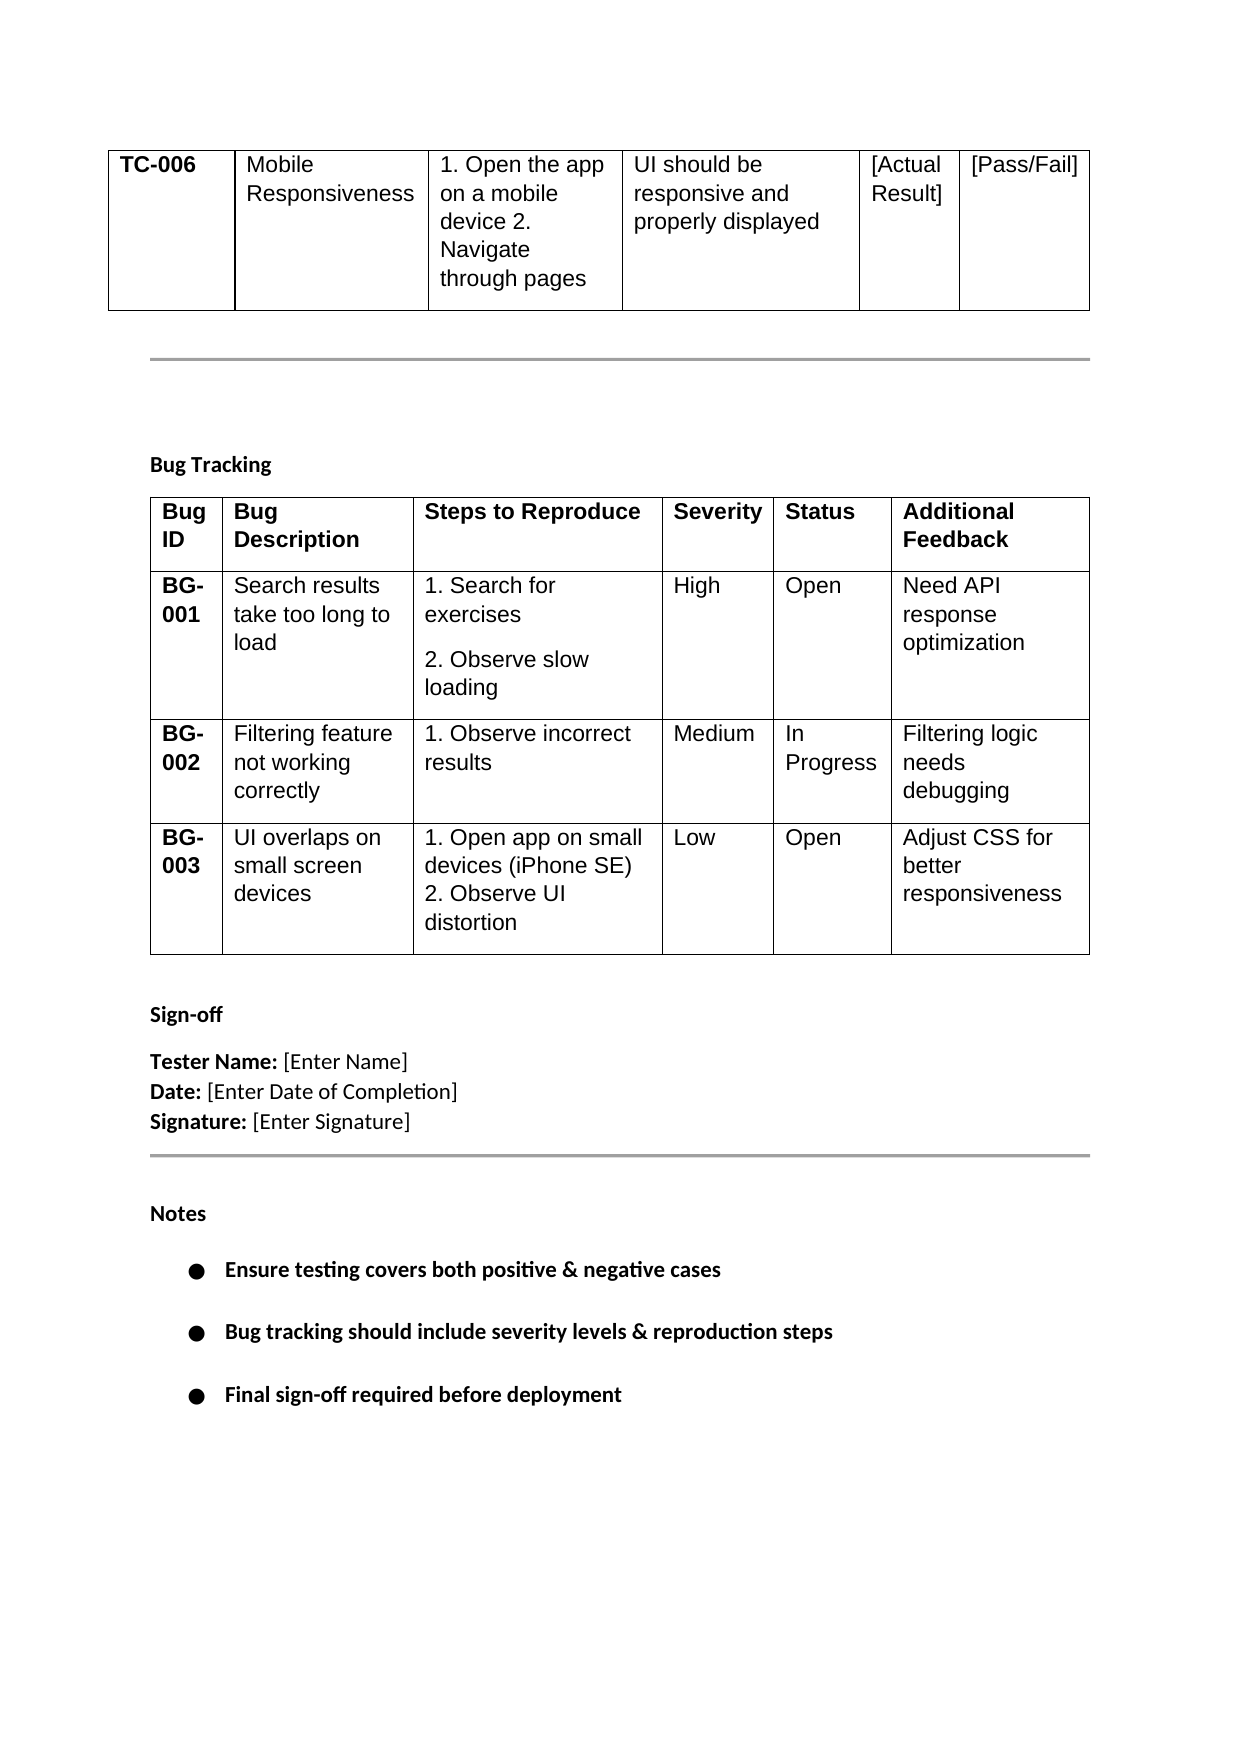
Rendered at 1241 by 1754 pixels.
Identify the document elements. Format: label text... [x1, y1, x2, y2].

table_cell Search results take too long to load [223, 572, 413, 719]
table_cell BG-003 [151, 824, 222, 954]
table_header Bug Description [223, 498, 413, 571]
table_cell TC-006 [109, 151, 234, 310]
table_cell Adjust CSS for better responsiveness [892, 824, 1089, 954]
table_cell 1. Open the app on a mobile device 2. Navigate through pages [429, 151, 622, 310]
table_cell Need API response optimization [892, 572, 1089, 719]
list Bug tracking should include severity levels & reproduction steps [187, 1309, 1090, 1352]
table_cell Low [663, 824, 773, 954]
table_header Status [774, 498, 891, 571]
table_cell BG-002 [151, 720, 222, 822]
table_header Severity [663, 498, 773, 571]
table_cell UI overlaps on small screen devices [223, 824, 413, 954]
table_cell Open [774, 572, 891, 719]
table_cell Filtering logic needs debugging [892, 720, 1089, 822]
table_header Steps to Reproduce [414, 498, 662, 571]
list Final sign-off required before deployment [187, 1372, 1090, 1414]
table_header Additional Feedback [892, 498, 1089, 571]
table_cell 1. Observe incorrect results [414, 720, 662, 822]
text Sign-off [150, 1000, 1090, 1028]
text Tester Name: [Enter Name] Date: [Enter Date of Completion] Signature: [Enter Signature] [150, 1047, 1090, 1135]
table_cell [Pass/Fail] [960, 151, 1089, 310]
table_cell Medium [663, 720, 773, 822]
text Bug Tracking [150, 450, 1090, 478]
table_cell 1. Open app on small devices (iPhone SE) 2. Observe UI distortion [414, 824, 662, 954]
table_cell BG-001 [151, 572, 222, 719]
table_cell Mobile Responsiveness [236, 151, 428, 310]
list Ensure testing covers both positive & negative cases [187, 1246, 1090, 1289]
table_cell Filtering feature not working correctly [223, 720, 413, 822]
table_cell UI should be responsive and properly displayed [623, 151, 859, 310]
text Notes [150, 1199, 1090, 1227]
table_cell In Progress [774, 720, 891, 822]
table_cell High [663, 572, 773, 719]
table_cell [Actual Result] [860, 151, 959, 310]
table_cell Open [774, 824, 891, 954]
table_header Bug ID [151, 498, 222, 571]
table_cell 1. Search for exercises 2. Observe slow loading [414, 572, 662, 719]
